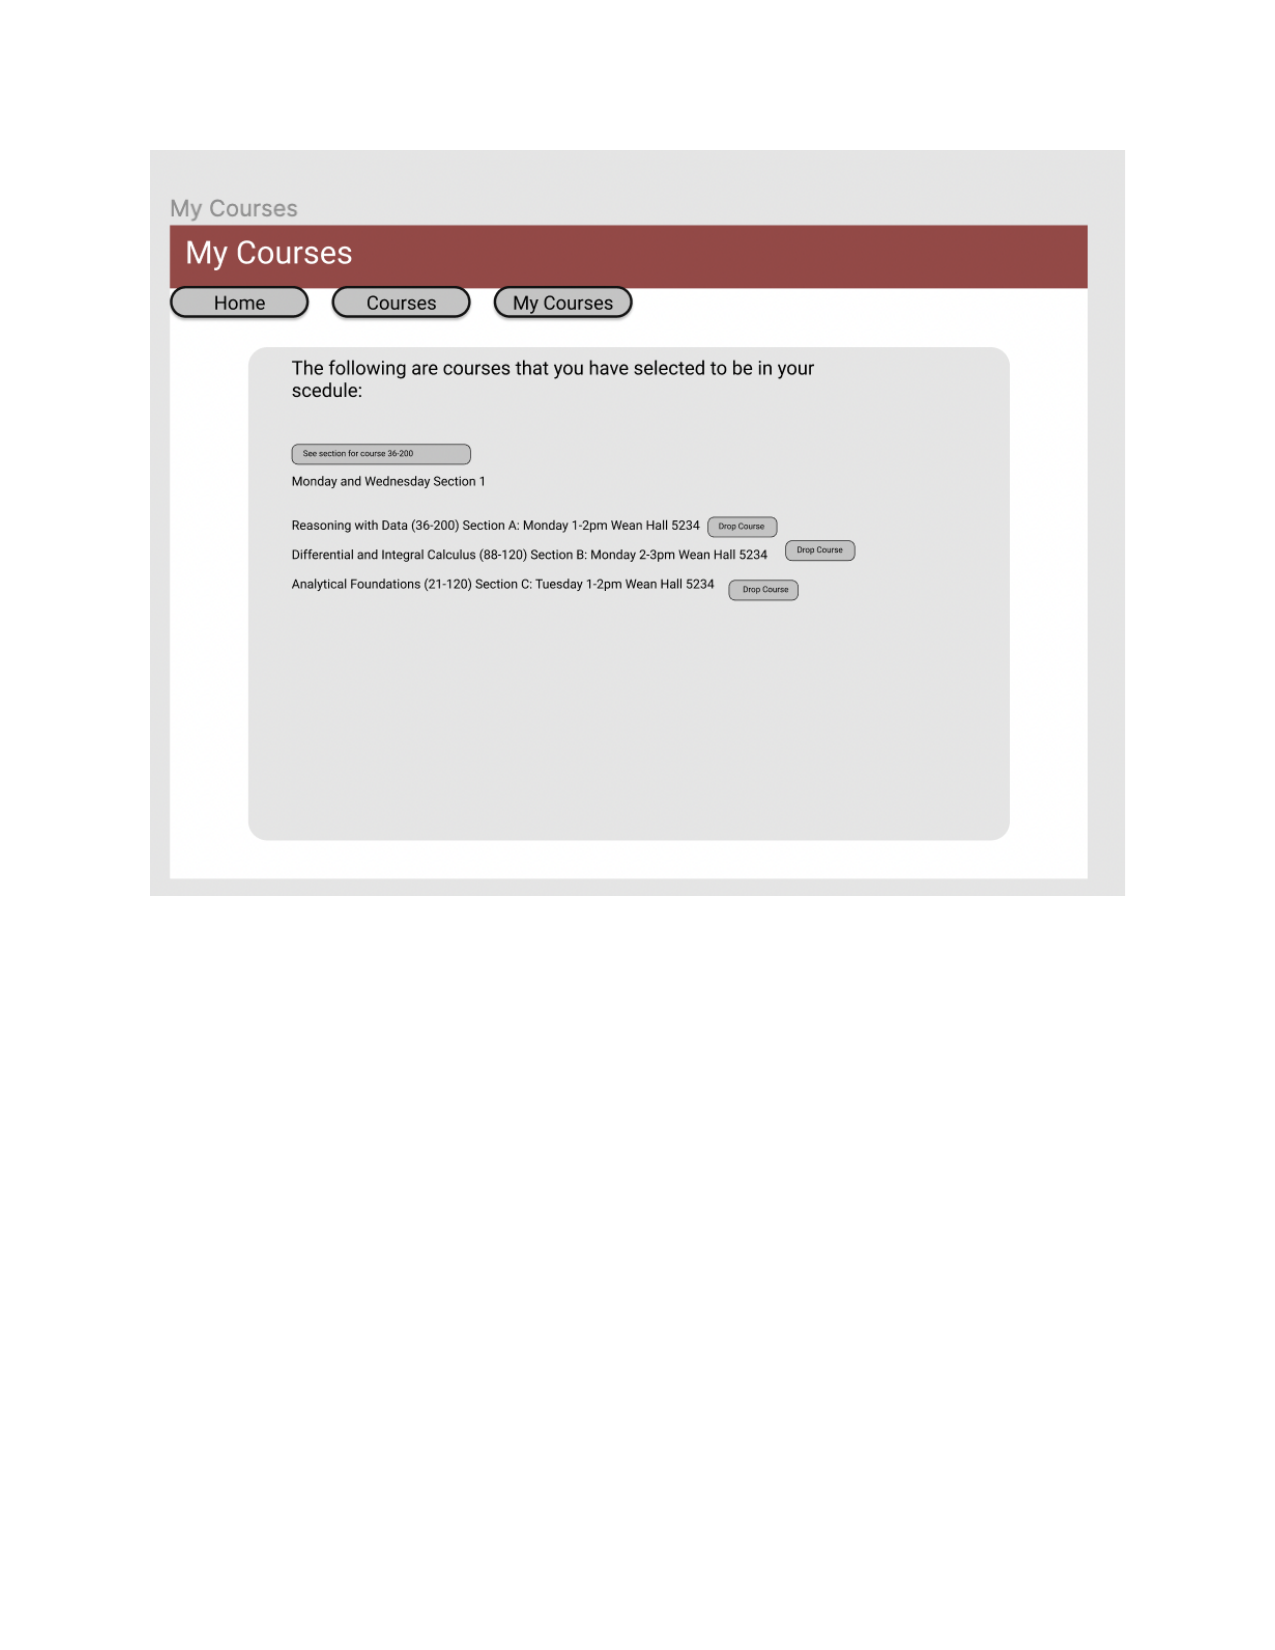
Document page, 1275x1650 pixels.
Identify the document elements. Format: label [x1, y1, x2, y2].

picture [150, 150, 1125, 896]
